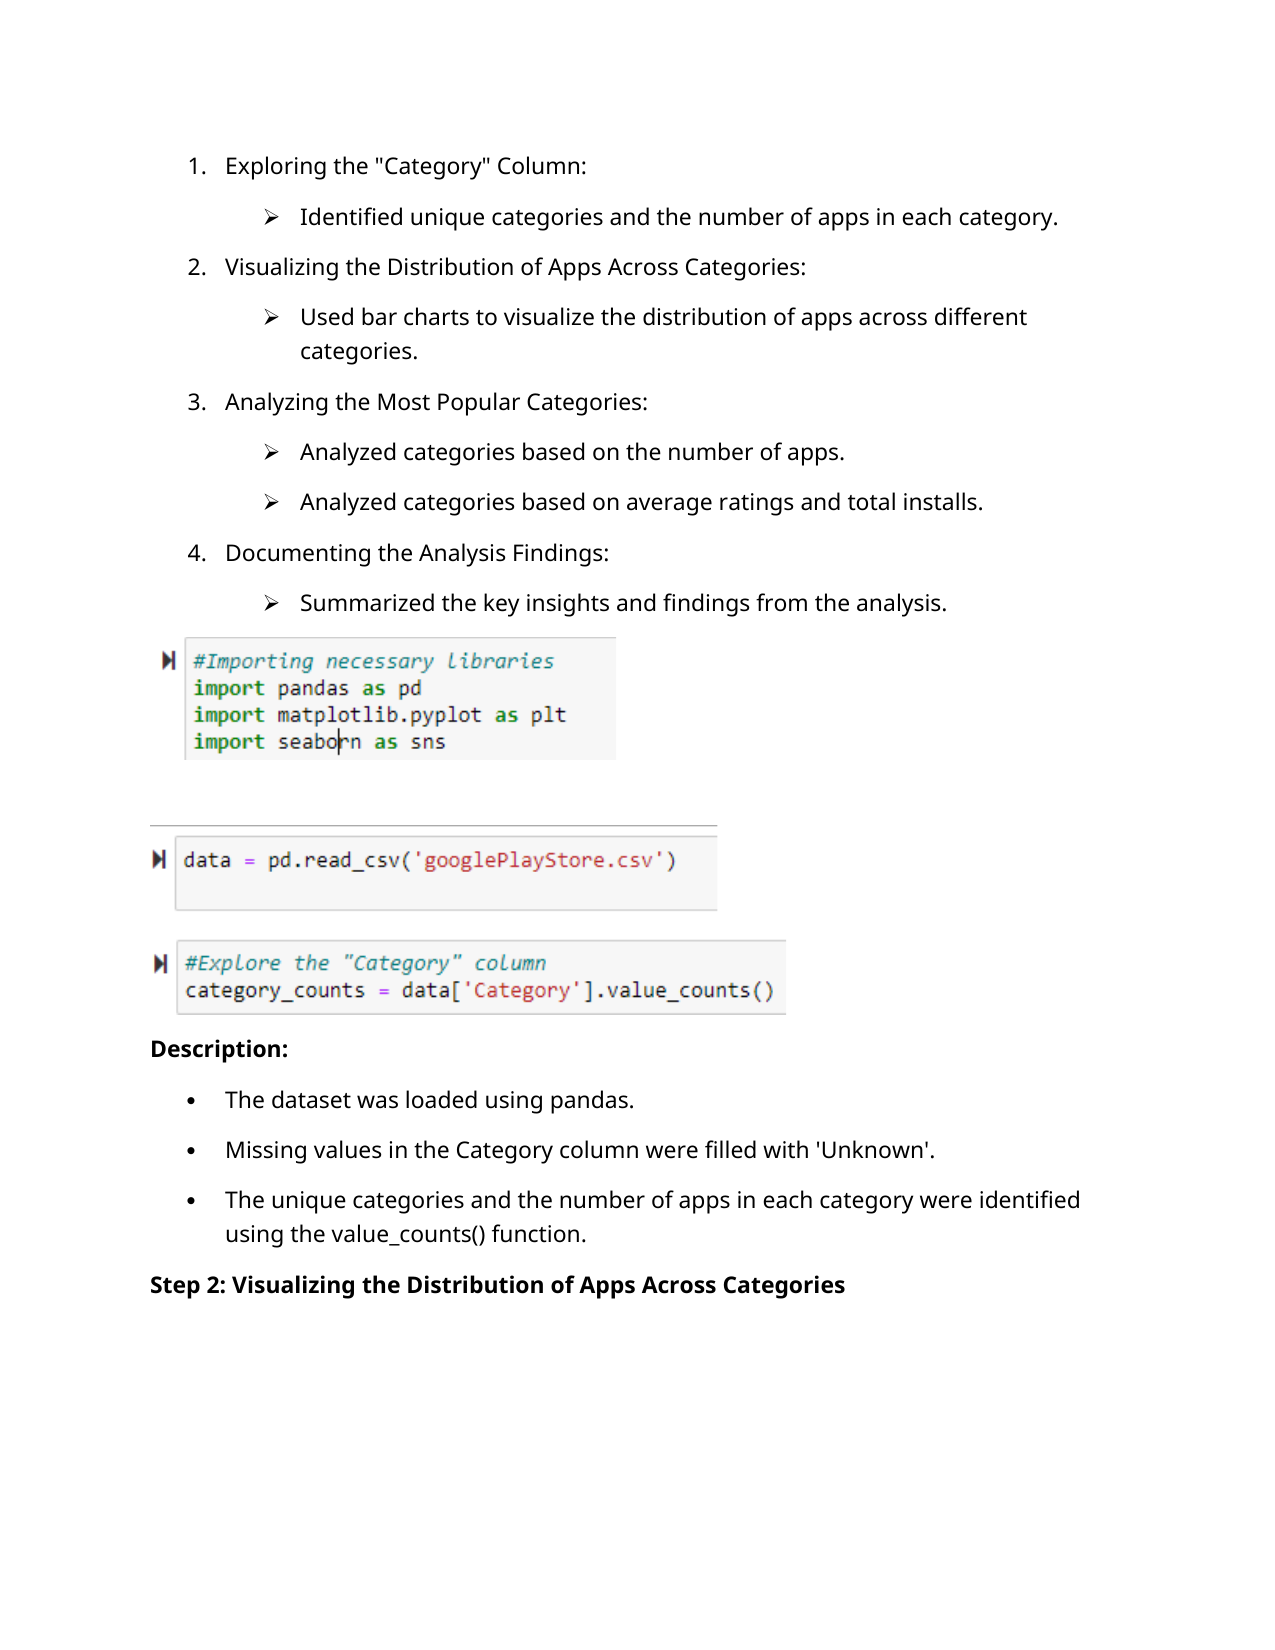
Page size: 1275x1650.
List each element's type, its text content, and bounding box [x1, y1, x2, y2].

list Identified unique categories and the number of apps in each category. [262, 200, 1125, 232]
text Description: [150, 1033, 1125, 1064]
list Analyzed categories based on average ratings and total installs. [262, 486, 1125, 517]
list The unique categories and the number of apps in each category were identified using the value_counts() function. [187, 1184, 1125, 1249]
list Exploring the "Category" Column: [187, 150, 1125, 181]
picture [150, 825, 718, 919]
list Analyzing the Most Popular Categories: [187, 385, 1125, 417]
list Documenting the Analysis Findings: [187, 537, 1125, 568]
list The dataset was loaded using pandas. [187, 1083, 1125, 1115]
list Visualizing the Distribution of Apps Across Categories: [187, 251, 1125, 282]
text Step 2: Visualizing the Distribution of Apps Across Categories [150, 1268, 1125, 1300]
list Analyzed categories based on the number of apps. [262, 436, 1125, 467]
list Summarized the key insights and findings from the analysis. [262, 587, 1125, 618]
picture [155, 637, 617, 760]
list Missing values in the Category column were filled with 'Unknown'. [187, 1134, 1125, 1165]
list Used bar charts to visualize the distribution of apps across different categories. [262, 301, 1125, 366]
picture [150, 937, 787, 1015]
